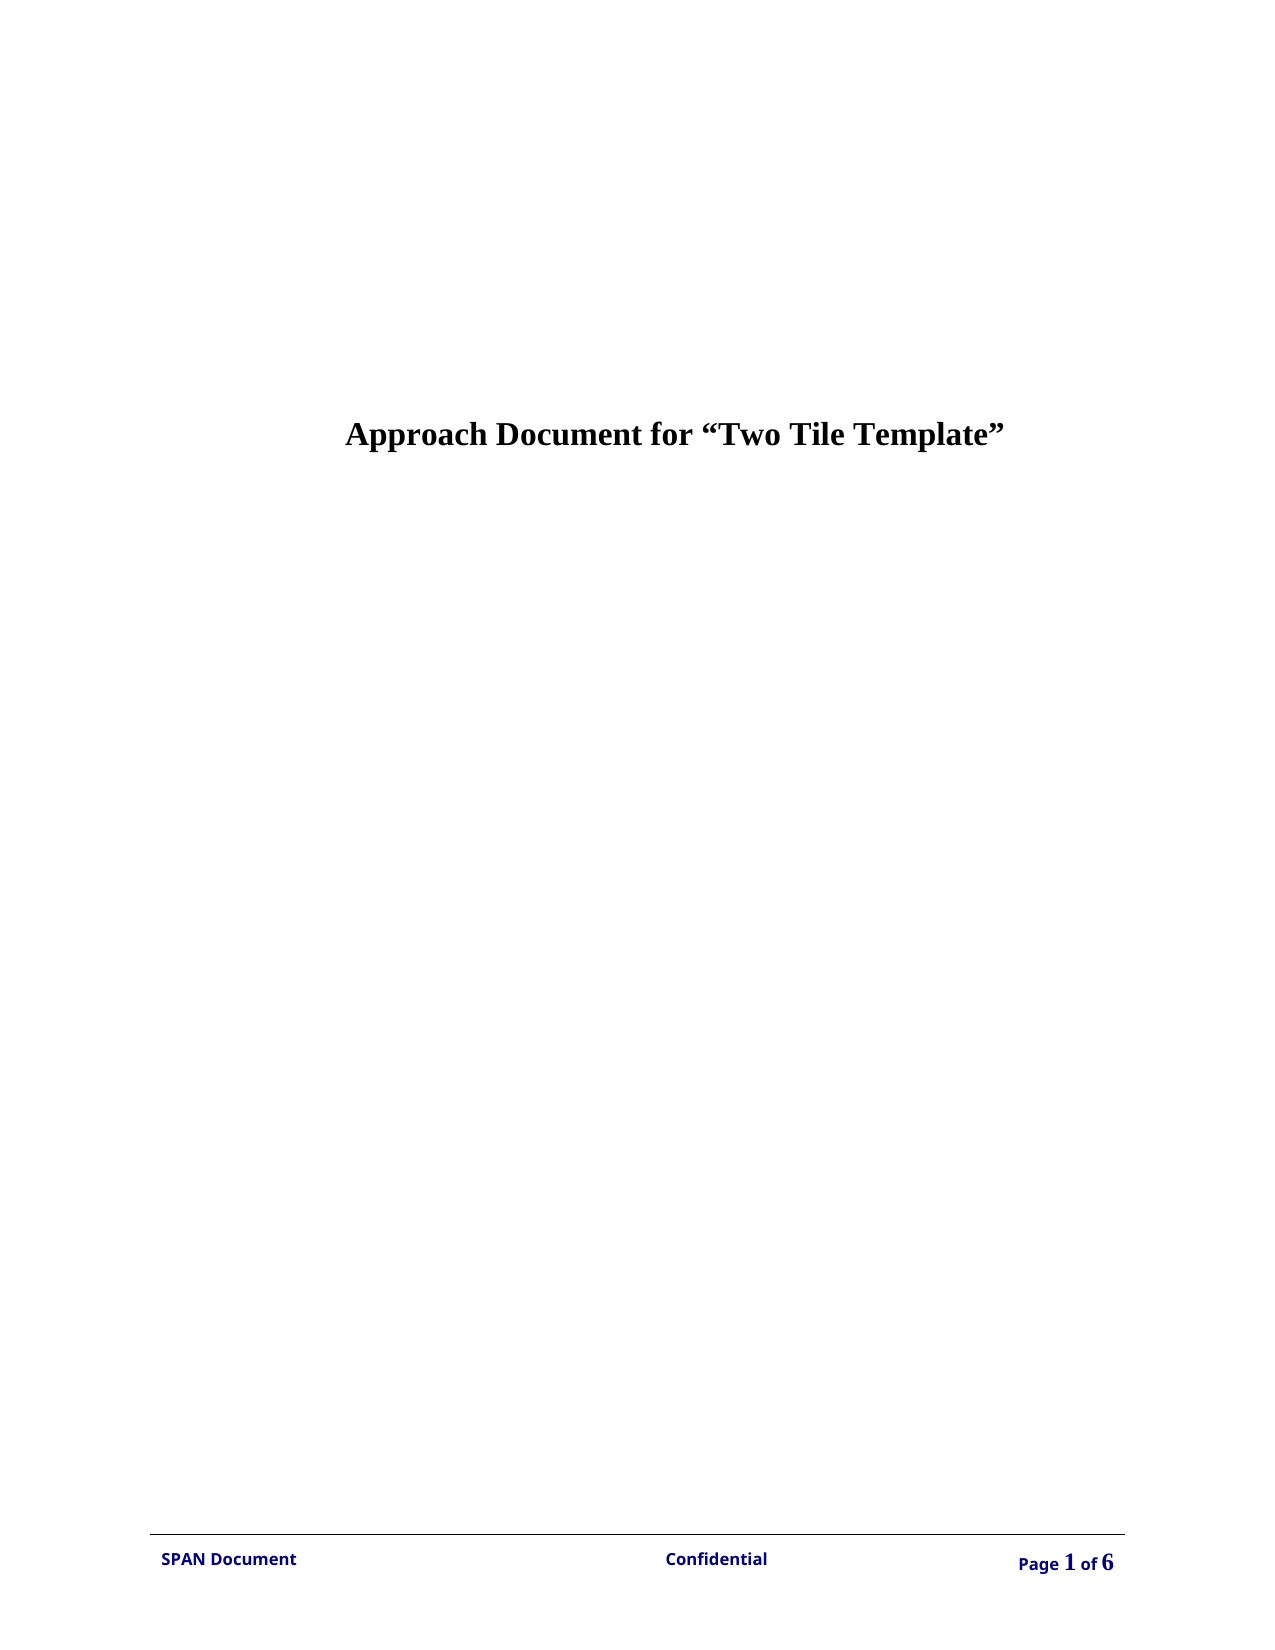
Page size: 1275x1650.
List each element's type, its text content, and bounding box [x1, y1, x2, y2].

text Approach Document for “Two Tile Template” [150, 414, 1125, 452]
